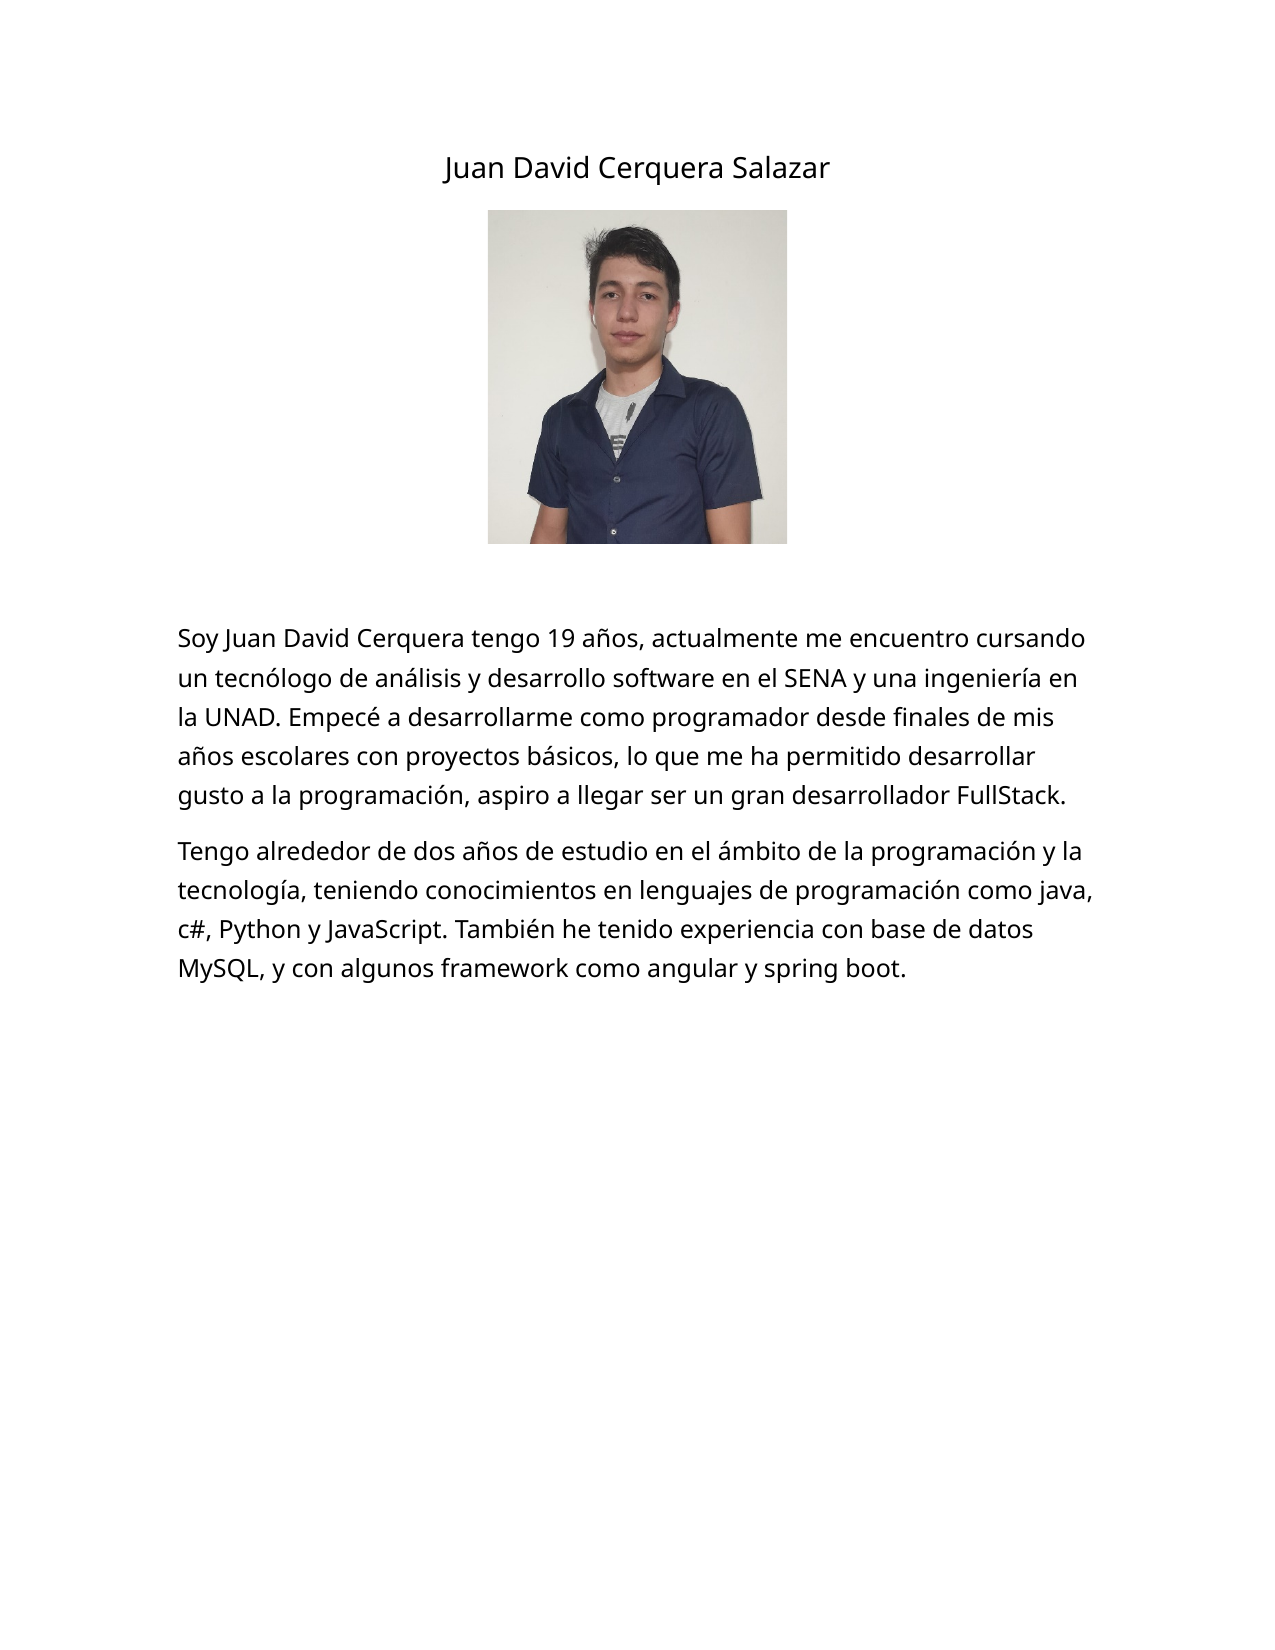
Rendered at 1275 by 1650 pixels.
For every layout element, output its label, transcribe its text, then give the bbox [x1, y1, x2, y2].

text Soy Juan David Cerquera tengo 19 años, actualmente me encuentro cursando un tecnólogo de análisis y desarrollo software en el SENA y una ingeniería en la UNAD. Empecé a desarrollarme como programador desde finales de mis años escolares con proyectos básicos, lo que me ha permitido desarrollar gusto a la programación, aspiro a llegar ser un gran desarrollador FullStack. [177, 621, 1098, 812]
picture [487, 210, 788, 544]
text Juan David Cerquera Salazar [177, 148, 1098, 187]
text Tengo alrededor de dos años de estudio en el ámbito de la programación y la tecnología, teniendo conocimientos en lenguajes de programación como java, c#, Python y JavaScript. También he tenido experiencia con base de datos MySQL, y con algunos framework como angular y spring boot. [177, 834, 1098, 985]
